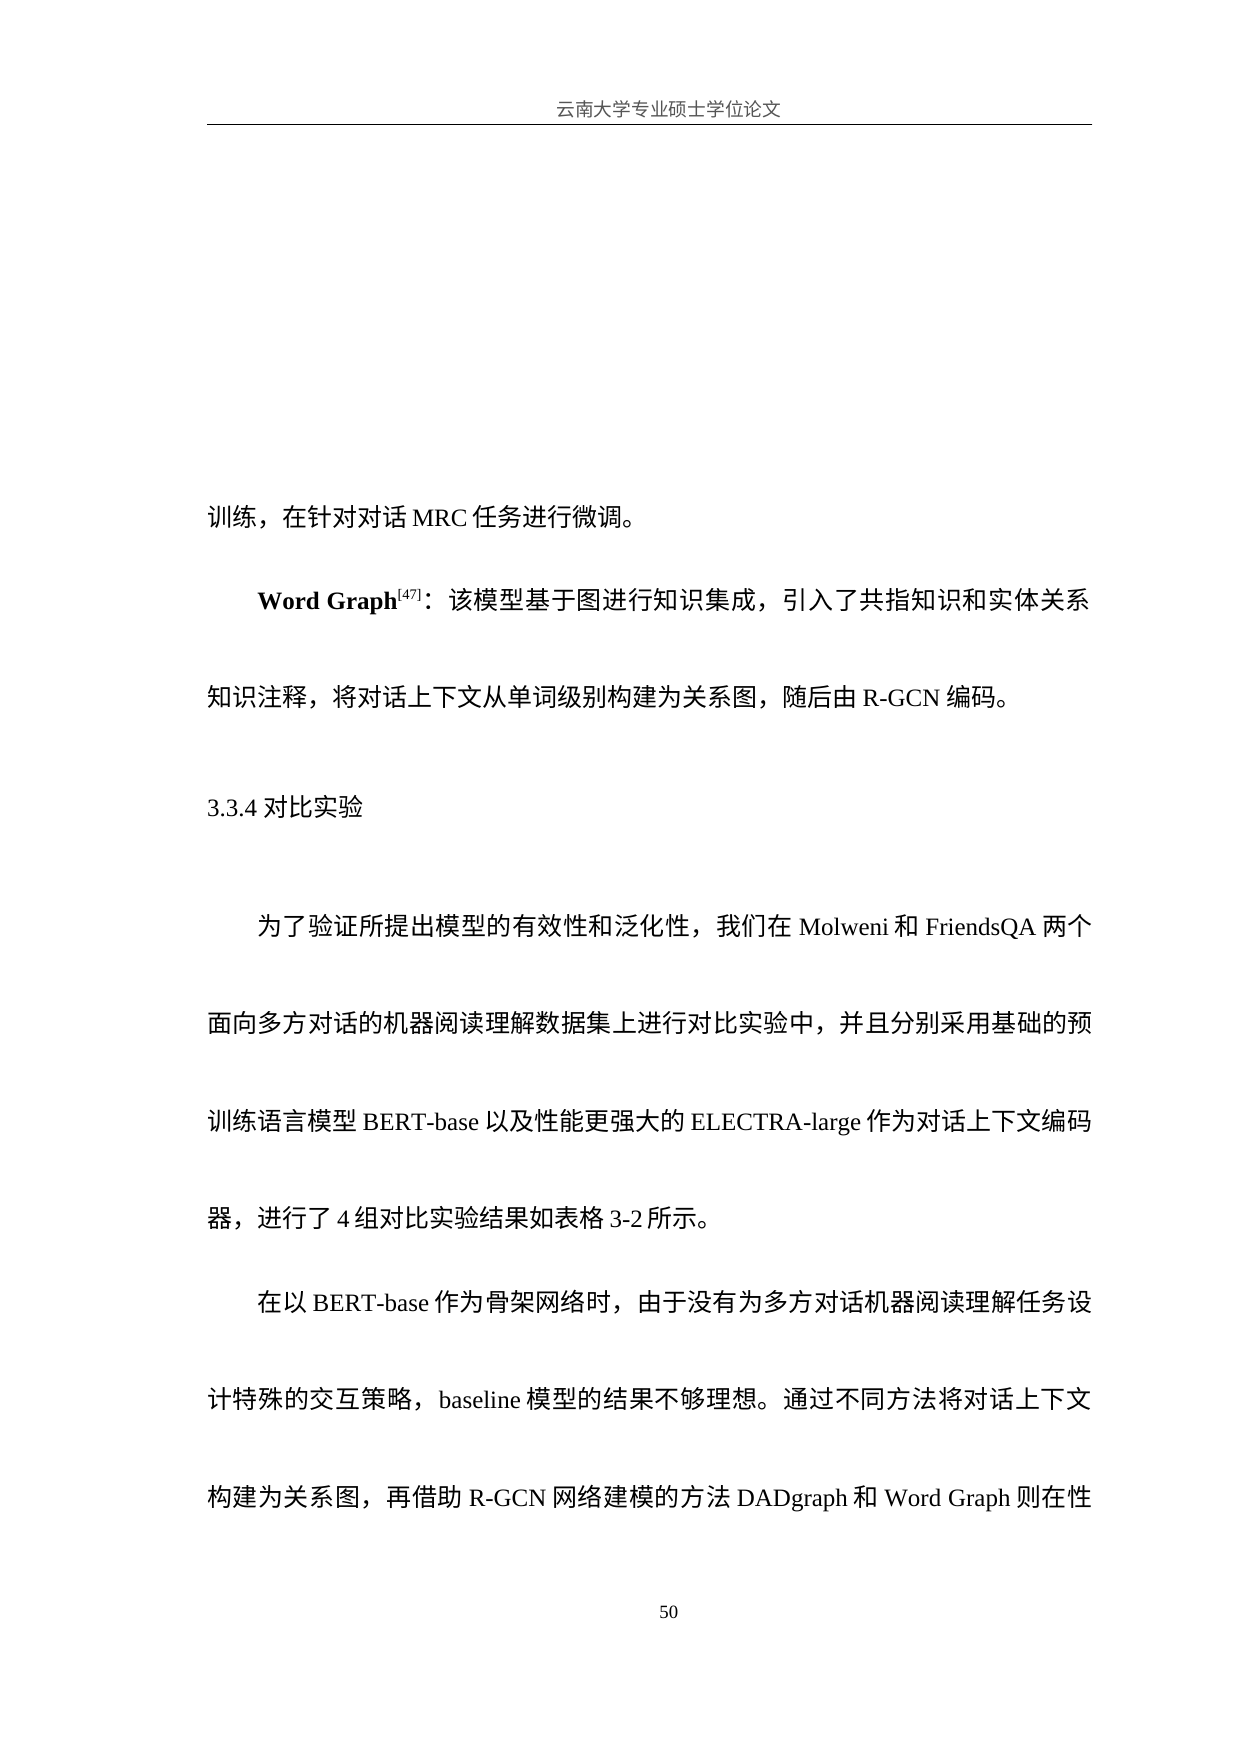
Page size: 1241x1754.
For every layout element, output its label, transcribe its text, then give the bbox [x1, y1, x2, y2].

subtitle 3.3.4 对比实验 [207, 773, 1092, 838]
text Word Graph[47]：该模型基于图进行知识集成，引入了共指知识和实体关系知识注释，将对话上下文从单词级别构建为关系图，随后由 R-GCN 编码。 [207, 566, 1092, 728]
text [207, 190, 1092, 548]
text 为了验证所提出模型的有效性和泛化性，我们在Molweni和FriendsQA两个面向多方对话的机器阅读理解数据集上进行对比实验中，并且分别采用基础的预训练语言模型BERT-base以及性能更强大的ELECTRA-large作为对话上下文编码器，进行了4组对比实验结果如表格3-2所示。 [207, 892, 1092, 1249]
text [207, 1268, 1092, 1528]
